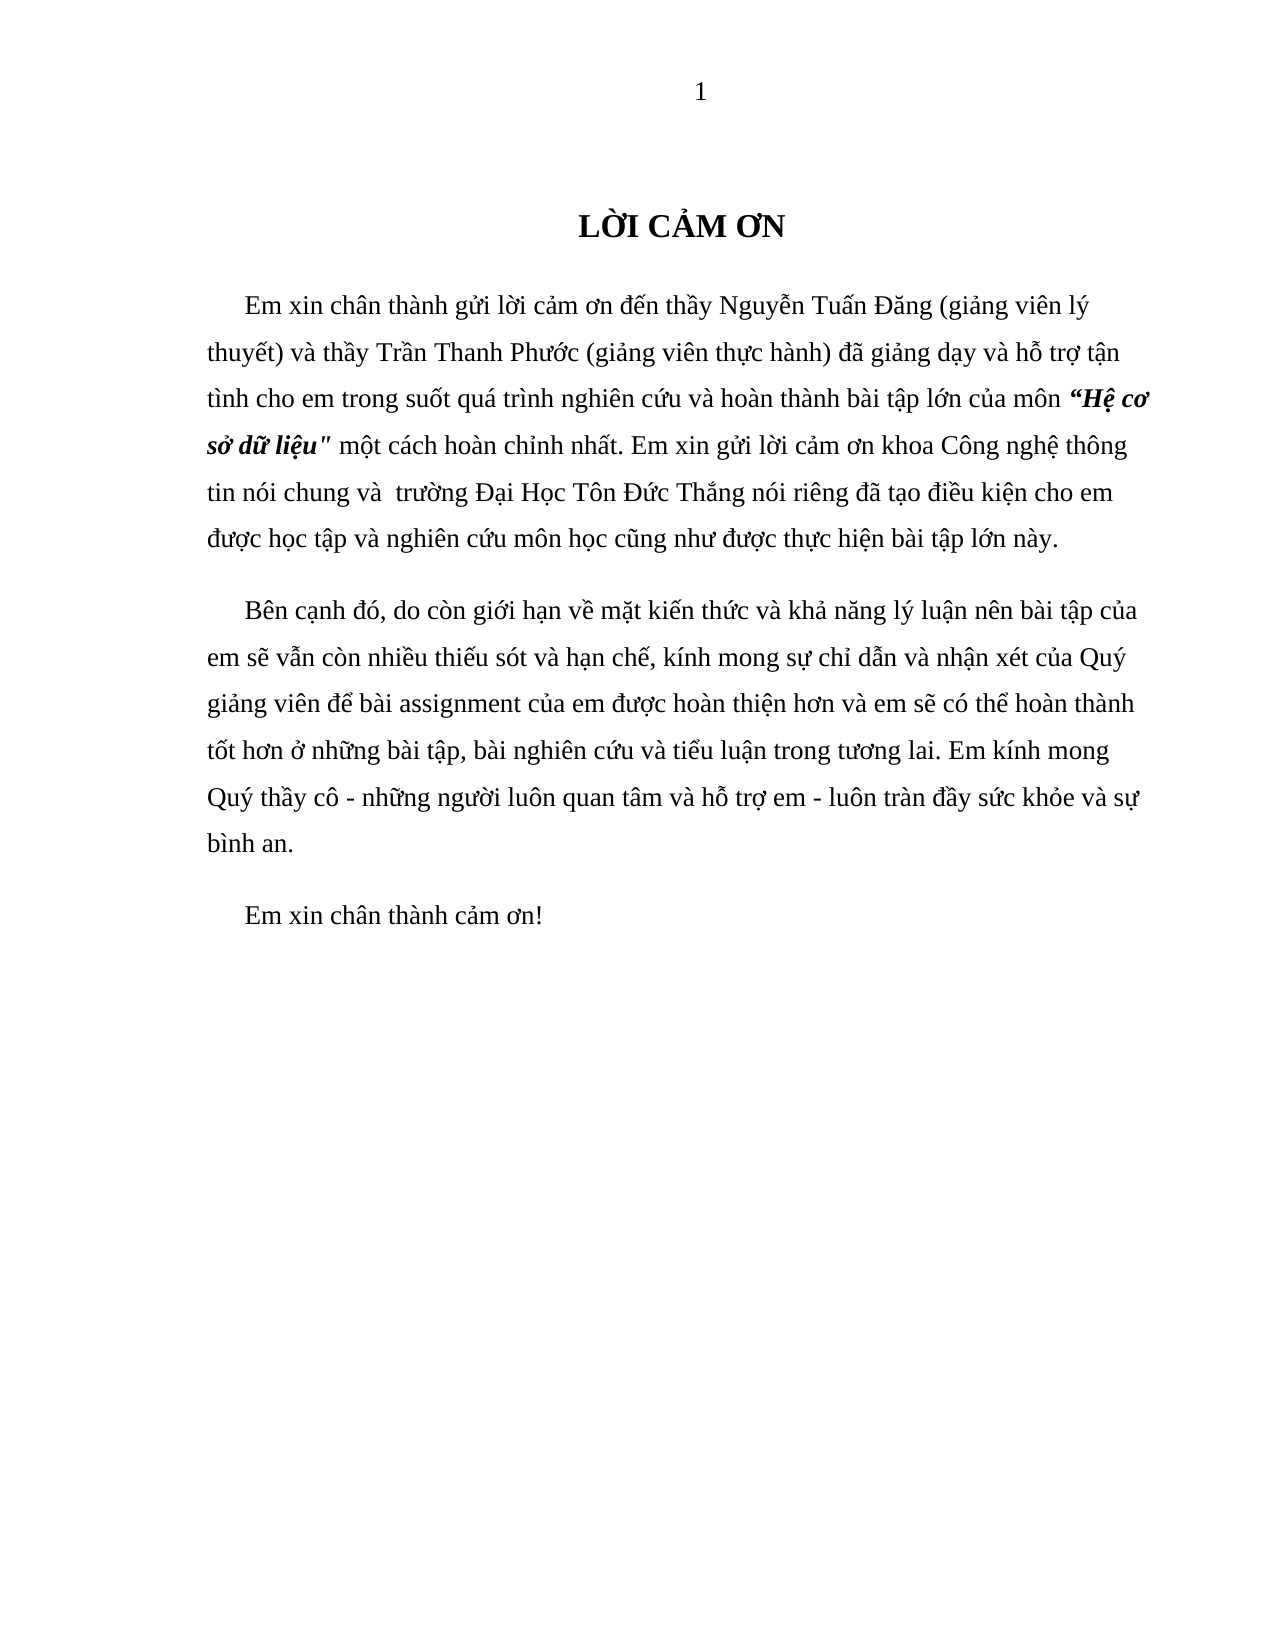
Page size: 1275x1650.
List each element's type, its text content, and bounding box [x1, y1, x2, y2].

text Bên cạnh đó, do còn giới hạn về mặt kiến thức và khả năng lý luận nên bài tập của em sẽ vẫn còn nhiều thiếu sót và hạn chế, kính mong sự chỉ dẫn và nhận xét của Quý giảng viên để bài assignment của em được hoàn thiện hơn và em sẽ có thể hoàn thành tốt hơn ở những bài tập, bài nghiên cứu và tiểu luận trong tương lai. Em kính mong Quý thầy cô - những người luôn quan tâm và hỗ trợ em - luôn tràn đầy sức khỏe và sự bình an. [207, 594, 1157, 859]
text Em xin chân thành gửi lời cảm ơn đến thầy Nguyễn Tuấn Đăng (giảng viên lý thuyết) và thầy Trần Thanh Phước (giảng viên thực hành) đã giảng dạy và hỗ trợ tận tình cho em trong suốt quá trình nghiên cứu và hoàn thành bài tập lớn của môn “Hệ cơ sở dữ liệu" một cách hoàn chỉnh nhất. Em xin gửi lời cảm ơn khoa Công nghệ thông tin nói chung và trường Đại Học Tôn Đức Thắng nói riêng đã tạo điều kiện cho em được học tập và nghiên cứu môn học cũng như được thực hiện bài tập lớn này. [207, 289, 1157, 554]
text Em xin chân thành cảm ơn! [207, 899, 1157, 930]
subtitle LỜI CẢM ƠN [207, 207, 1157, 245]
